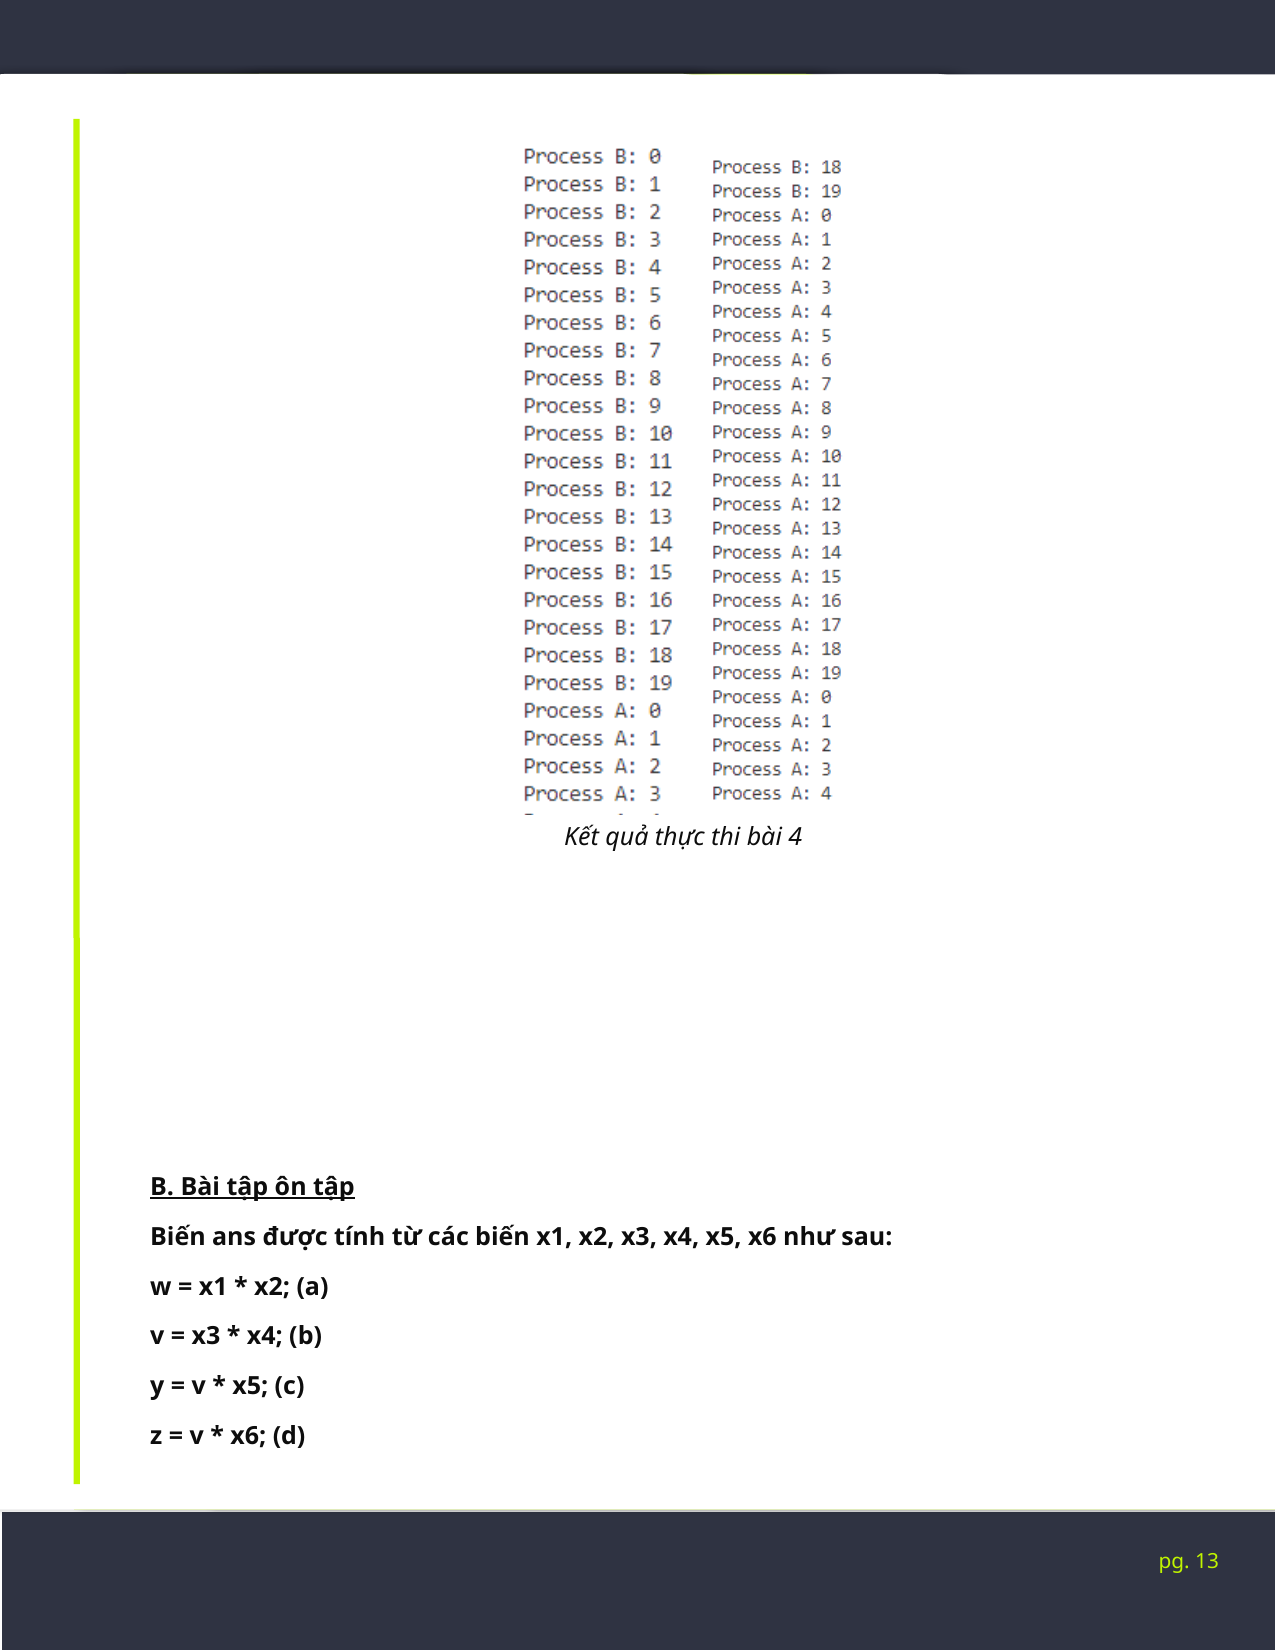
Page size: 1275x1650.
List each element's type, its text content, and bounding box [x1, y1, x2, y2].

text B. Bài tập ôn tập [150, 1168, 1219, 1202]
text w = x1 * x2; (a) [150, 1268, 1219, 1302]
text Biến ans được tính từ các biến x1, x2, x3, x4, x5, x6 như sau: [150, 1218, 1219, 1252]
picture [497, 121, 872, 815]
text z = v * x6; (d) [150, 1418, 1219, 1452]
text v = x3 * x4; (b) [150, 1318, 1219, 1352]
text y = v * x5; (c) [150, 1368, 1219, 1402]
